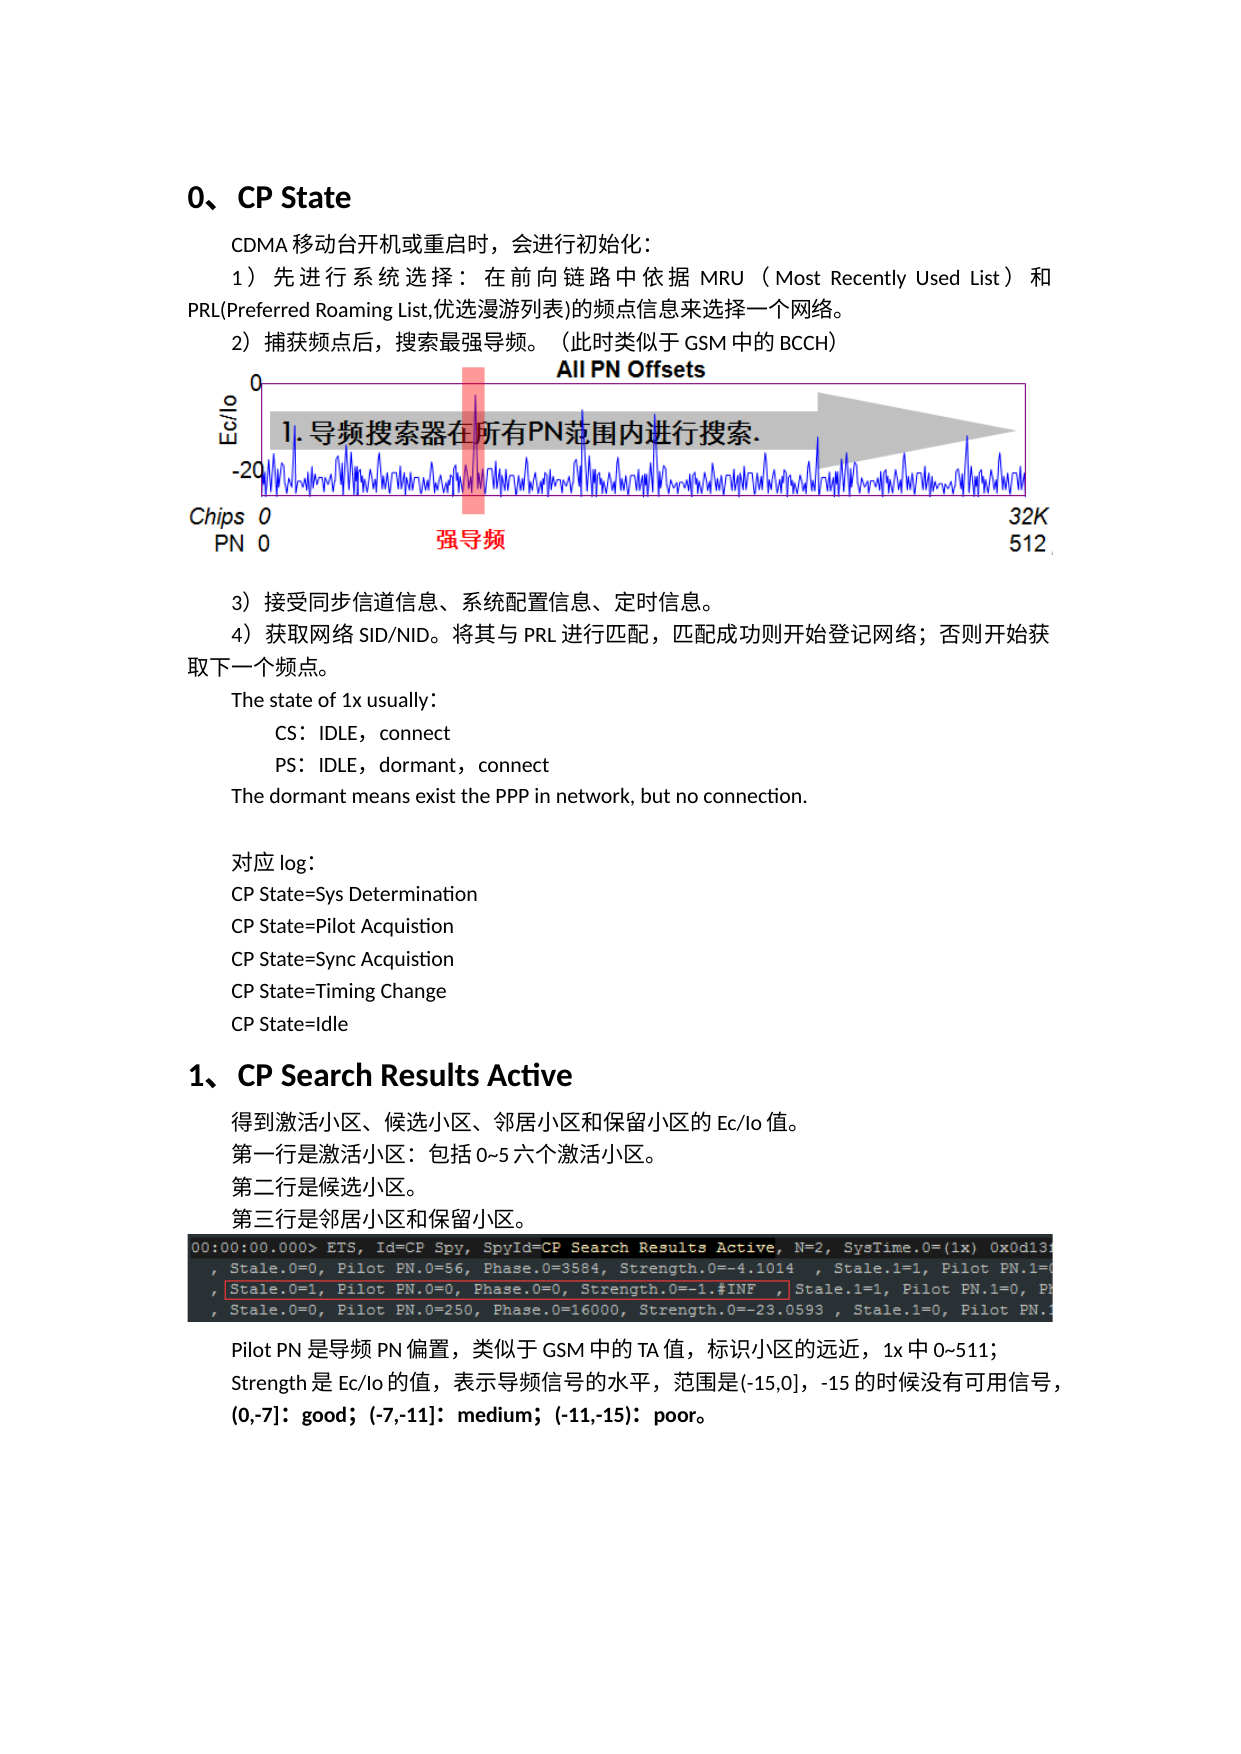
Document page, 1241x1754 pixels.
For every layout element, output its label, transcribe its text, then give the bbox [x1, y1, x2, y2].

text CP State=Idle [187, 1007, 1053, 1039]
picture [187, 1234, 1053, 1322]
text Pilot PN 是导频PN偏置，类似于GSM中的TA值，标识小区的远近，1x中0~511； [187, 1332, 1053, 1364]
picture [187, 357, 1053, 555]
text 对应log： [187, 844, 1053, 877]
text The state of 1x usually： [187, 682, 1053, 714]
text CS：IDLE，connect [187, 714, 1053, 747]
text CP State=Sys Determination [187, 877, 1053, 909]
text 3）接受同步信道信息、系统配置信息、定时信息。 [187, 584, 1053, 617]
text 2）捕获频点后，搜索最强导频。（此时类似于GSM中的BCCH） [187, 324, 1053, 357]
text Strength是Ec/Io的值，表示导频信号的水平，范围是(-15,0]，-15的时候没有可用信号， (0,-7]：good；(-7,-11]：medium；(-11,-15)：poor。 [187, 1364, 1053, 1429]
text CP State=Timing Change [187, 974, 1053, 1007]
text 第三行是邻居小区和保留小区。 [187, 1202, 1053, 1234]
text 得到激活小区、候选小区、邻居小区和保留小区的Ec/Io值。 [187, 1104, 1053, 1137]
text CDMA移动台开机或重启时，会进行初始化： [187, 227, 1053, 259]
text 4）获取网络SID/NID。将其与PRL进行匹配，匹配成功则开始登记网络；否则开始获取下一个频点。 [187, 617, 1053, 682]
subtitle 1、CP Search Results Active [187, 1039, 1053, 1104]
text CP State=Sync Acquistion [187, 942, 1053, 974]
text CP State=Pilot Acquistion [187, 909, 1053, 942]
text PS：IDLE，dormant，connect [187, 747, 1053, 779]
text 第二行是候选小区。 [187, 1169, 1053, 1202]
text The dormant means exist the PPP in network, but no connection. [187, 779, 1053, 812]
text 1）先进行系统选择：在前向链路中依据MRU（Most Recently Used List）和PRL(Preferred Roaming List,优选漫游列表)的频点信息来选择一个网络。 [187, 259, 1053, 324]
subtitle 0、CP State [187, 162, 1053, 227]
text 第一行是激活小区：包括0~5六个激活小区。 [187, 1137, 1053, 1169]
